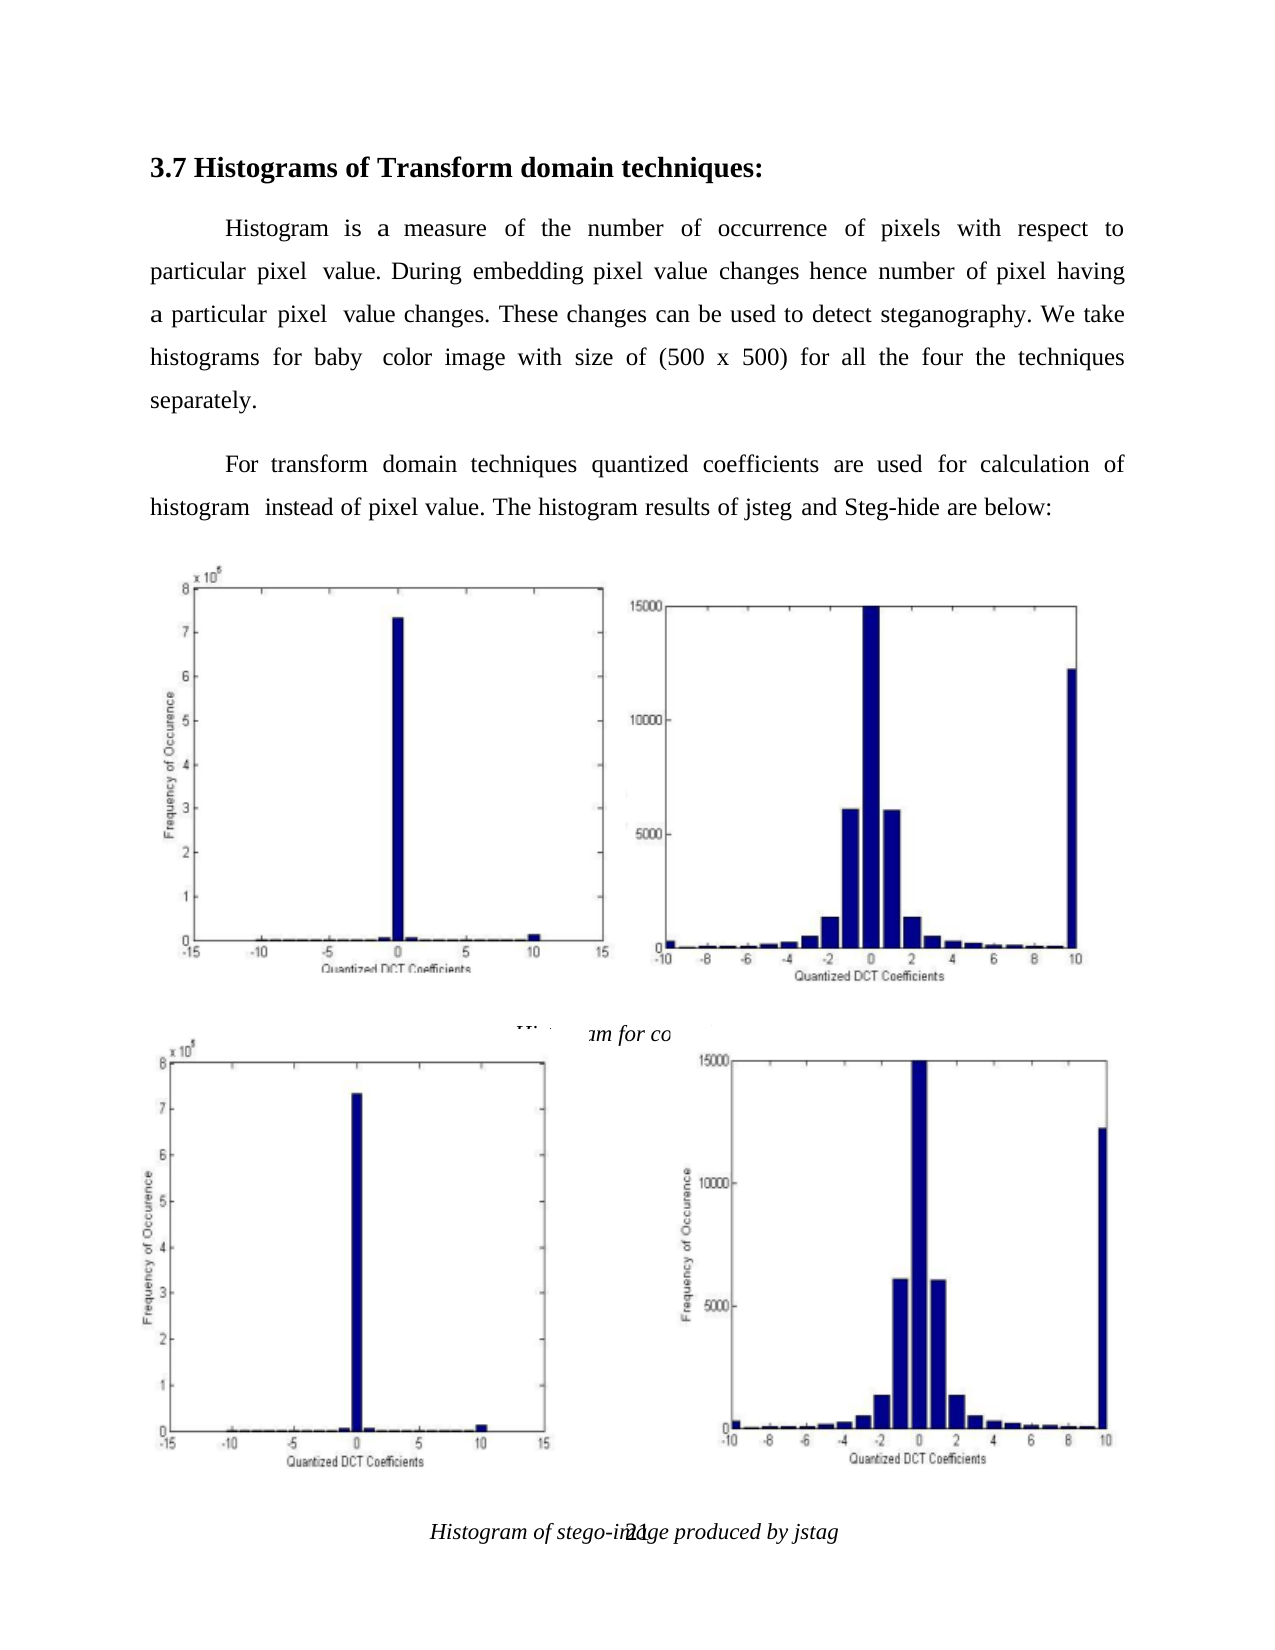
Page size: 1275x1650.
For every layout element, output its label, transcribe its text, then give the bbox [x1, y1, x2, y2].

subtitle 3.7 Histograms of Transform domain techniques: [150, 150, 1125, 183]
text For transform domain techniques quantized coefficients are used for calculation of histogram instead of pixel value. The histogram results of jsteg and Steg-hide are below: [150, 449, 1125, 521]
picture [150, 556, 625, 982]
text Histogram is a measure of the number of occurrence of pixels with respect to particular pixel value. During embedding pixel value changes hence number of pixel having a particular pixel value changes. These changes can be used to detect steganography. We take histograms for baby color image with size of (500 x 500) for all the four the techniques separately. [150, 213, 1125, 414]
